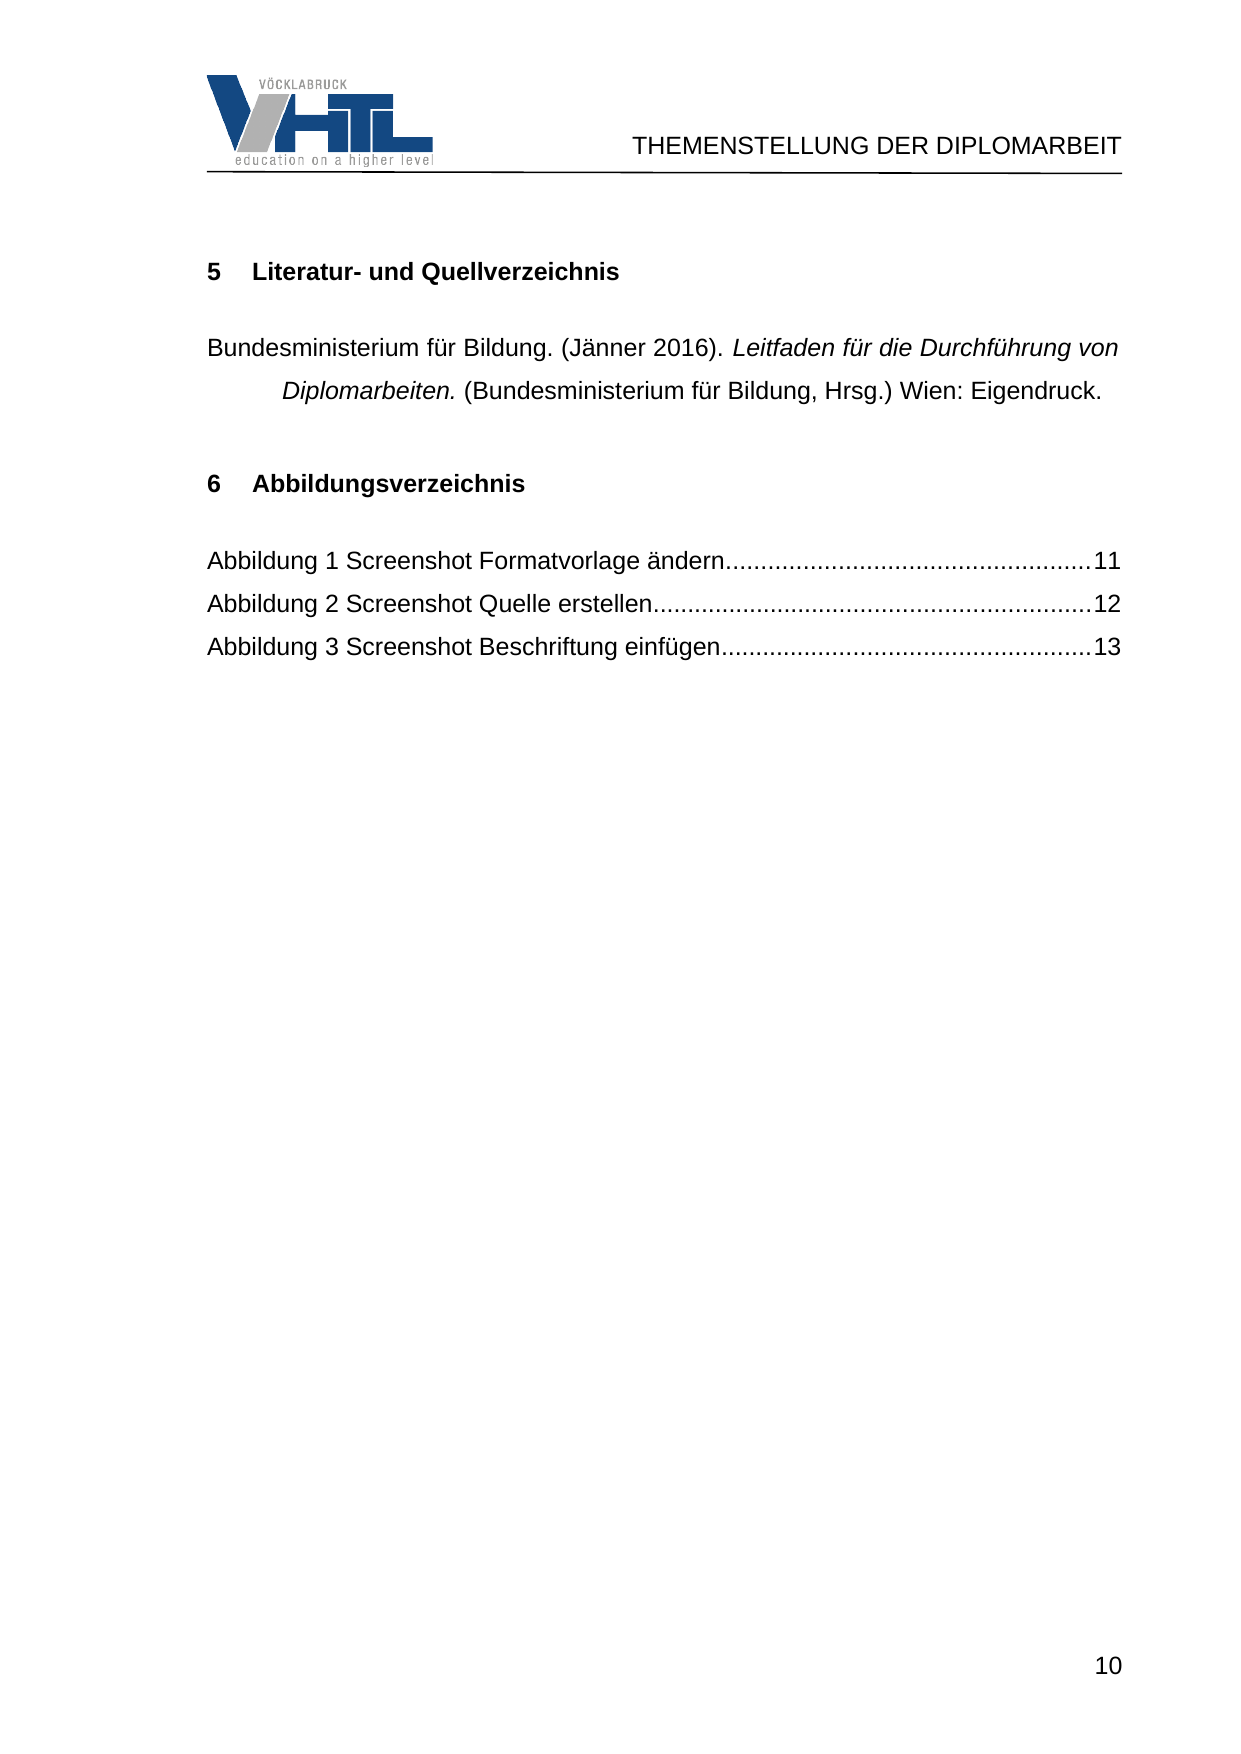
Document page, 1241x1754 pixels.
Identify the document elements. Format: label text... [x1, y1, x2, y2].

text Abbildung 2 Screenshot Quelle erstellen 12 [207, 589, 1122, 618]
text Abbildung 3 Screenshot Beschriftung einfügen 13 [207, 632, 1122, 661]
picture [206, 75, 433, 167]
subtitle Abbildungsverzeichnis [207, 469, 1122, 498]
text Bundesministerium für Bildung. (Jänner 2016). Leitfaden für die Durchführung von Diplomarbeiten. (Bundesministerium für Bildung, Hrsg.) Wien: Eigendruck. [207, 333, 1122, 405]
subtitle Literatur- und Quellverzeichnis [207, 257, 1122, 286]
text Abbildung 1 Screenshot Formatvorlage ändern 11 [207, 546, 1122, 575]
